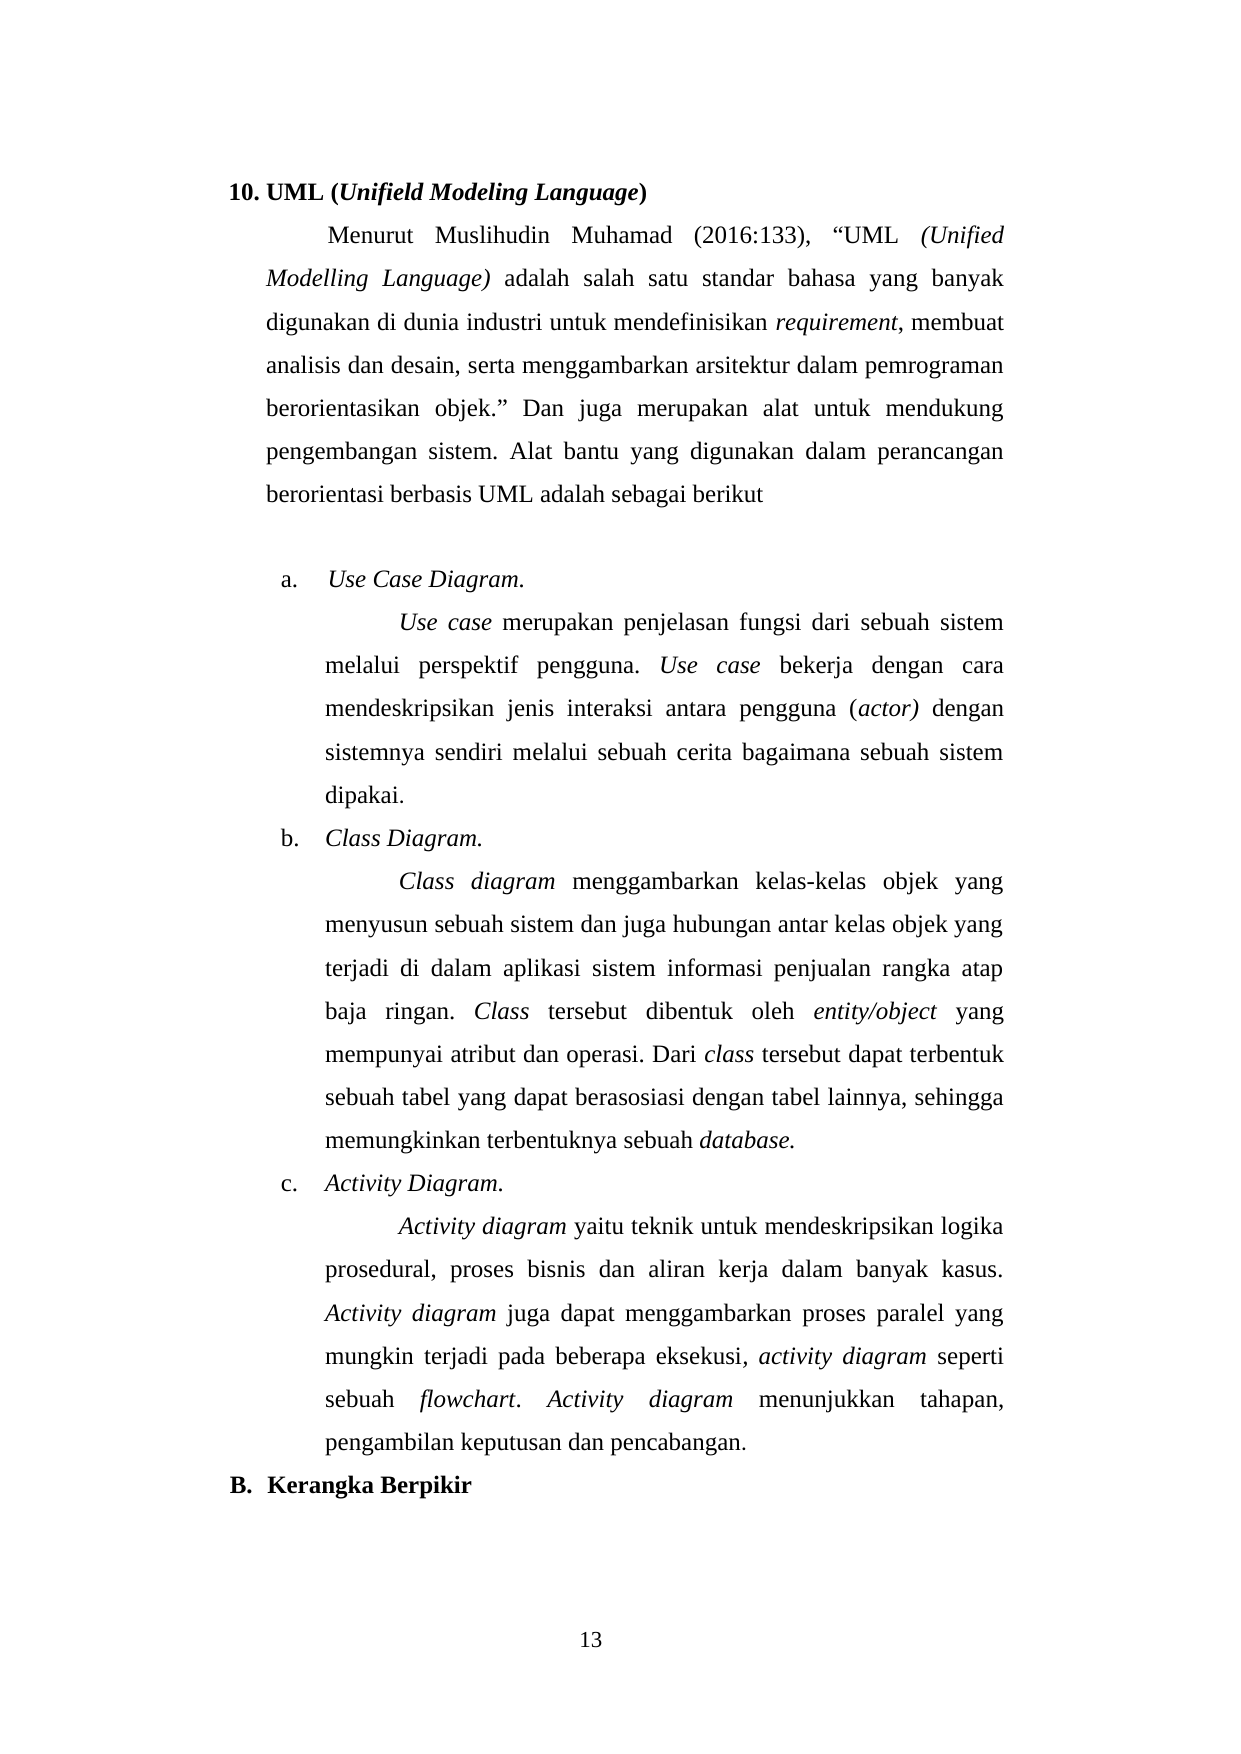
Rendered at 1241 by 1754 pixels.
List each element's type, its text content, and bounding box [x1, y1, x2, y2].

list Class diagram menggambarkan kelas-kelas objek yang menyusun sebuah sistem dan juga hubungan antar kelas objek yang terjadi di dalam aplikasi sistem informasi penjualan rangka atap baja ringan. Class tersebut dibentuk oleh entity/object yang mempunyai atribut dan operasi. Dari class tersebut dapat terbentuk sebuah tabel yang dapat berasosiasi dengan tabel lainnya, sehingga memungkinkan terbentuknya sebuah database. [325, 866, 1004, 1154]
list Use Case Diagram. [281, 564, 1004, 593]
list Menurut Muslihudin Muhamad (2016:133), “UML (Unified Modelling Language) adalah salah satu standar bahasa yang banyak digunakan di dunia industri untuk mendefinisikan requirement, membuat analisis dan desain, serta menggambarkan arsitektur dalam pemrograman berorientasikan objek.” Dan juga merupakan alat untuk mendukung pengembangan sistem. Alat bantu yang digunakan dalam perancangan berorientasi berbasis UML adalah sebagai berikut [266, 220, 1004, 508]
list Activity diagram yaitu teknik untuk mendeskripsikan logika prosedural, proses bisnis dan aliran kerja dalam banyak kasus. Activity diagram juga dapat menggambarkan proses paralel yang mungkin terjadi pada beberapa eksekusi, activity diagram seperti sebuah flowchart. Activity diagram menunjukkan tahapan, pengambilan keputusan dan pencabangan. [325, 1211, 1004, 1456]
list Use case merupakan penjelasan fungsi dari sebuah sistem melalui perspektif pengguna. Use case bekerja dengan cara mendeskripsikan jenis interaksi antara pengguna (actor) dengan sistemnya sendiri melalui sebuah cerita bagaimana sebuah sistem dipakai. [325, 607, 1004, 809]
list Activity Diagram. [281, 1168, 1004, 1197]
list UML (Unifield Modeling Language) [228, 177, 1004, 206]
list Class Diagram. [281, 823, 1004, 852]
list Kerangka Berpikir [229, 1471, 1004, 1499]
